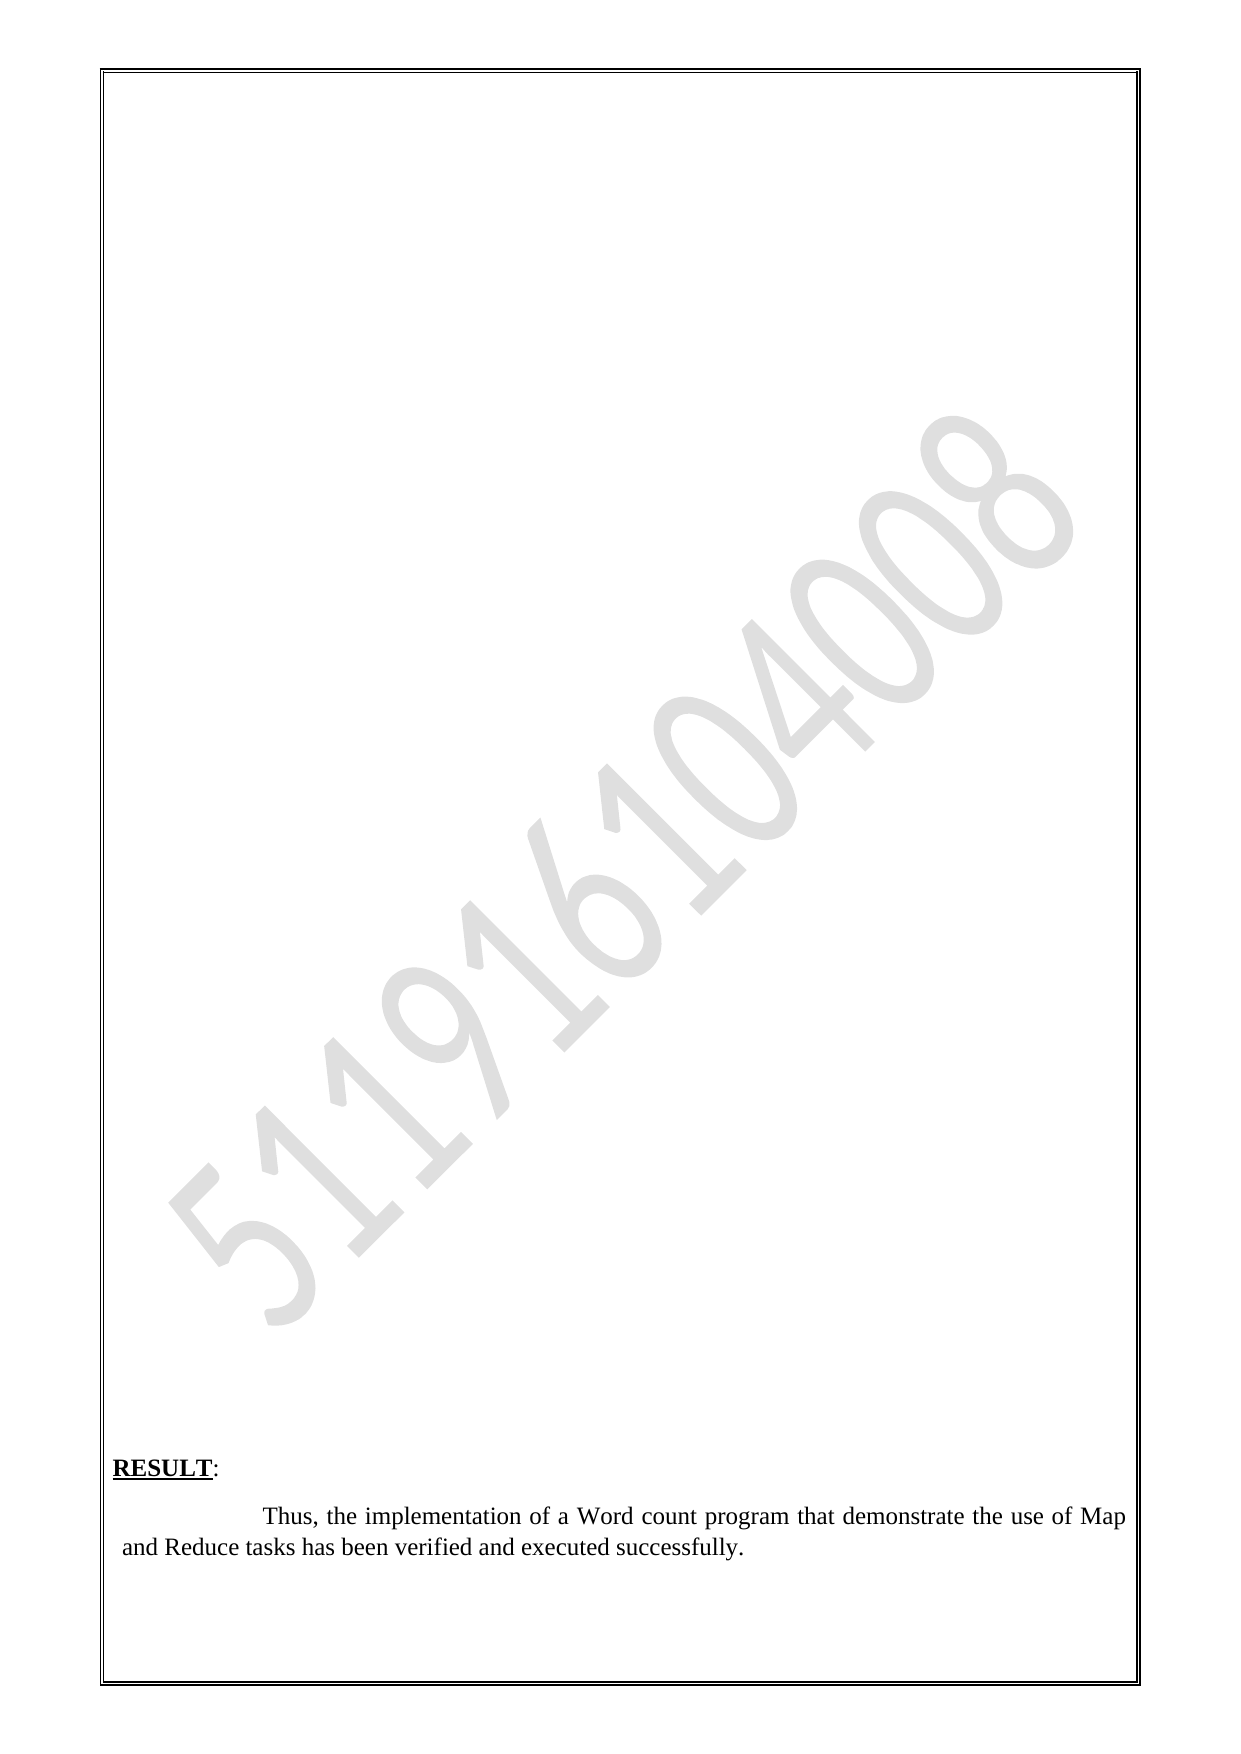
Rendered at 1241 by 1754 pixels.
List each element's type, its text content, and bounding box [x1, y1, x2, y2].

text RESULT: [112, 1453, 1128, 1482]
text Thus, the implementation of a Word count program that demonstrate the use of Map and Reduce tasks has been verified and executed successfully. [122, 1501, 1128, 1561]
